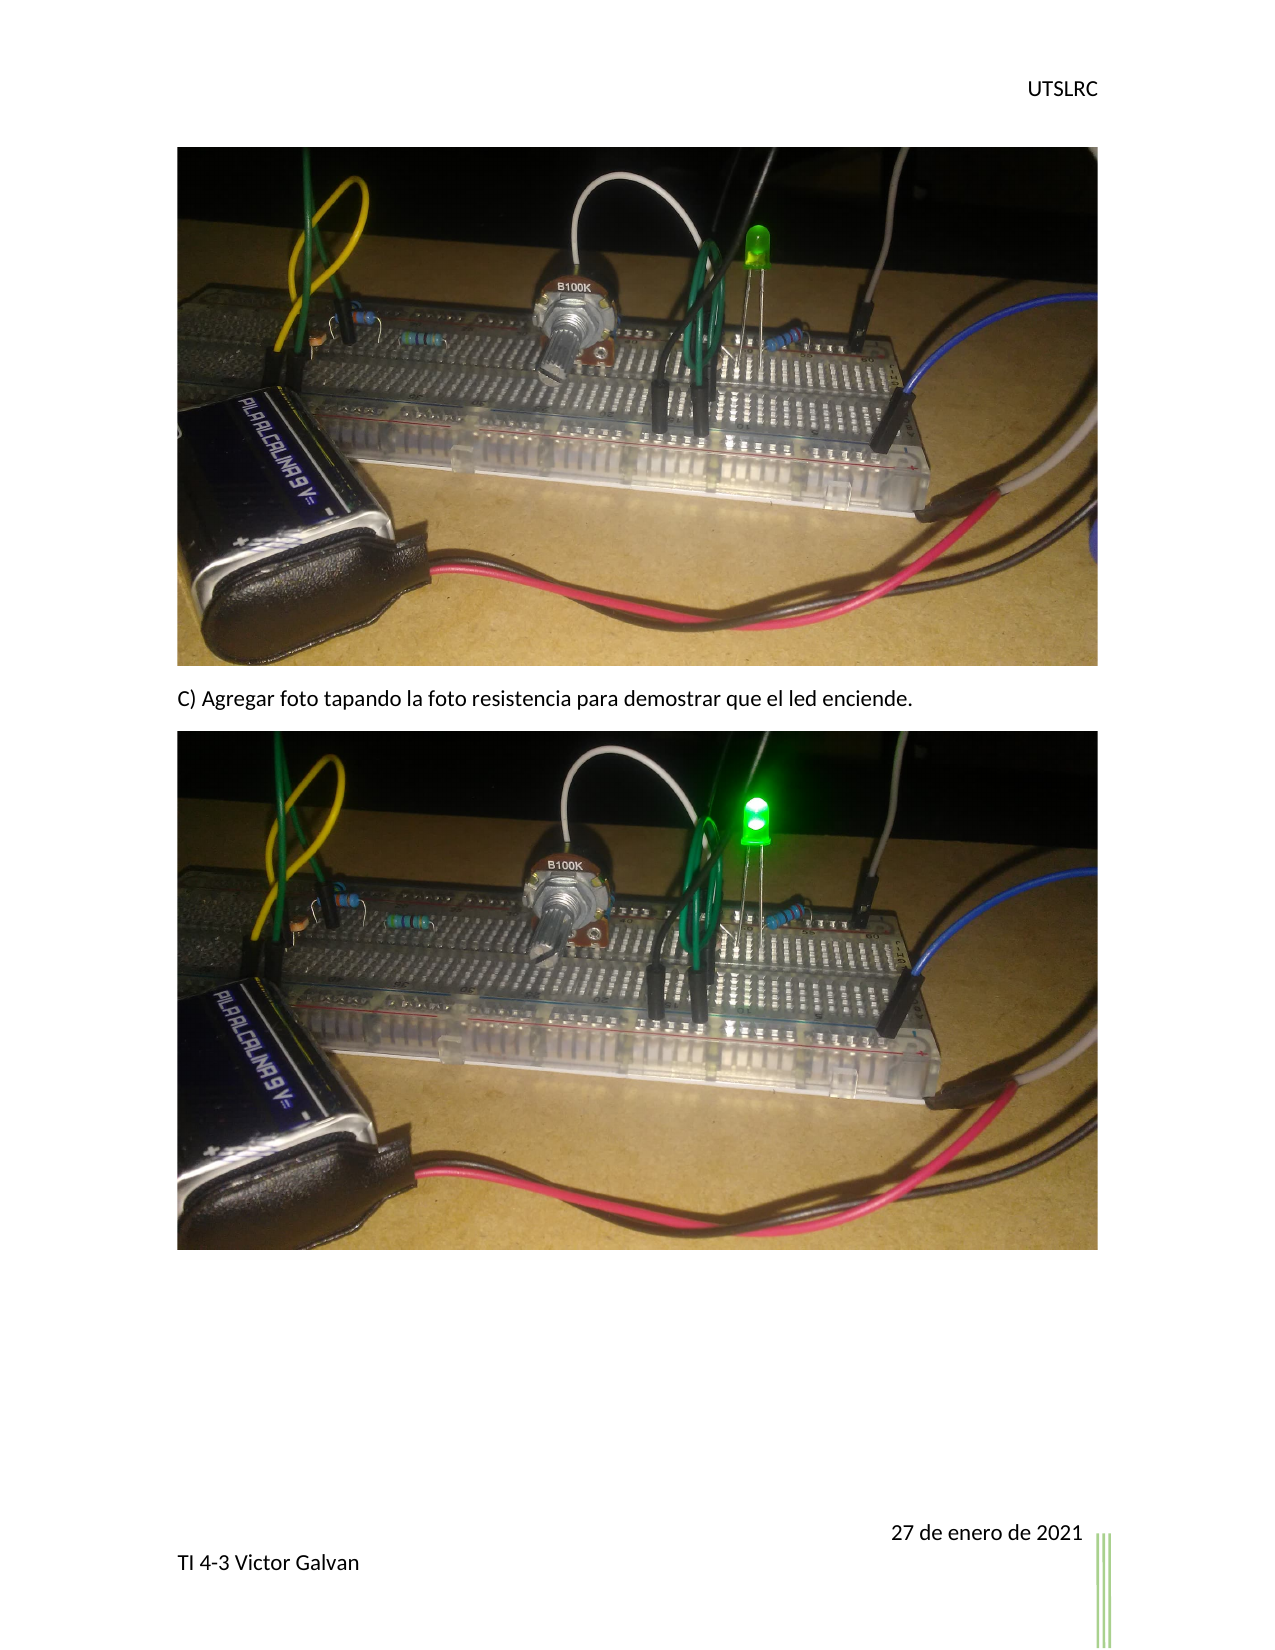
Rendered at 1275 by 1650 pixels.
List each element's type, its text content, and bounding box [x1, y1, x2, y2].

picture [177, 147, 1098, 666]
text C) Agregar foto tapando la foto resistencia para demostrar que el led enciende. [177, 684, 1098, 713]
picture [177, 731, 1098, 1250]
